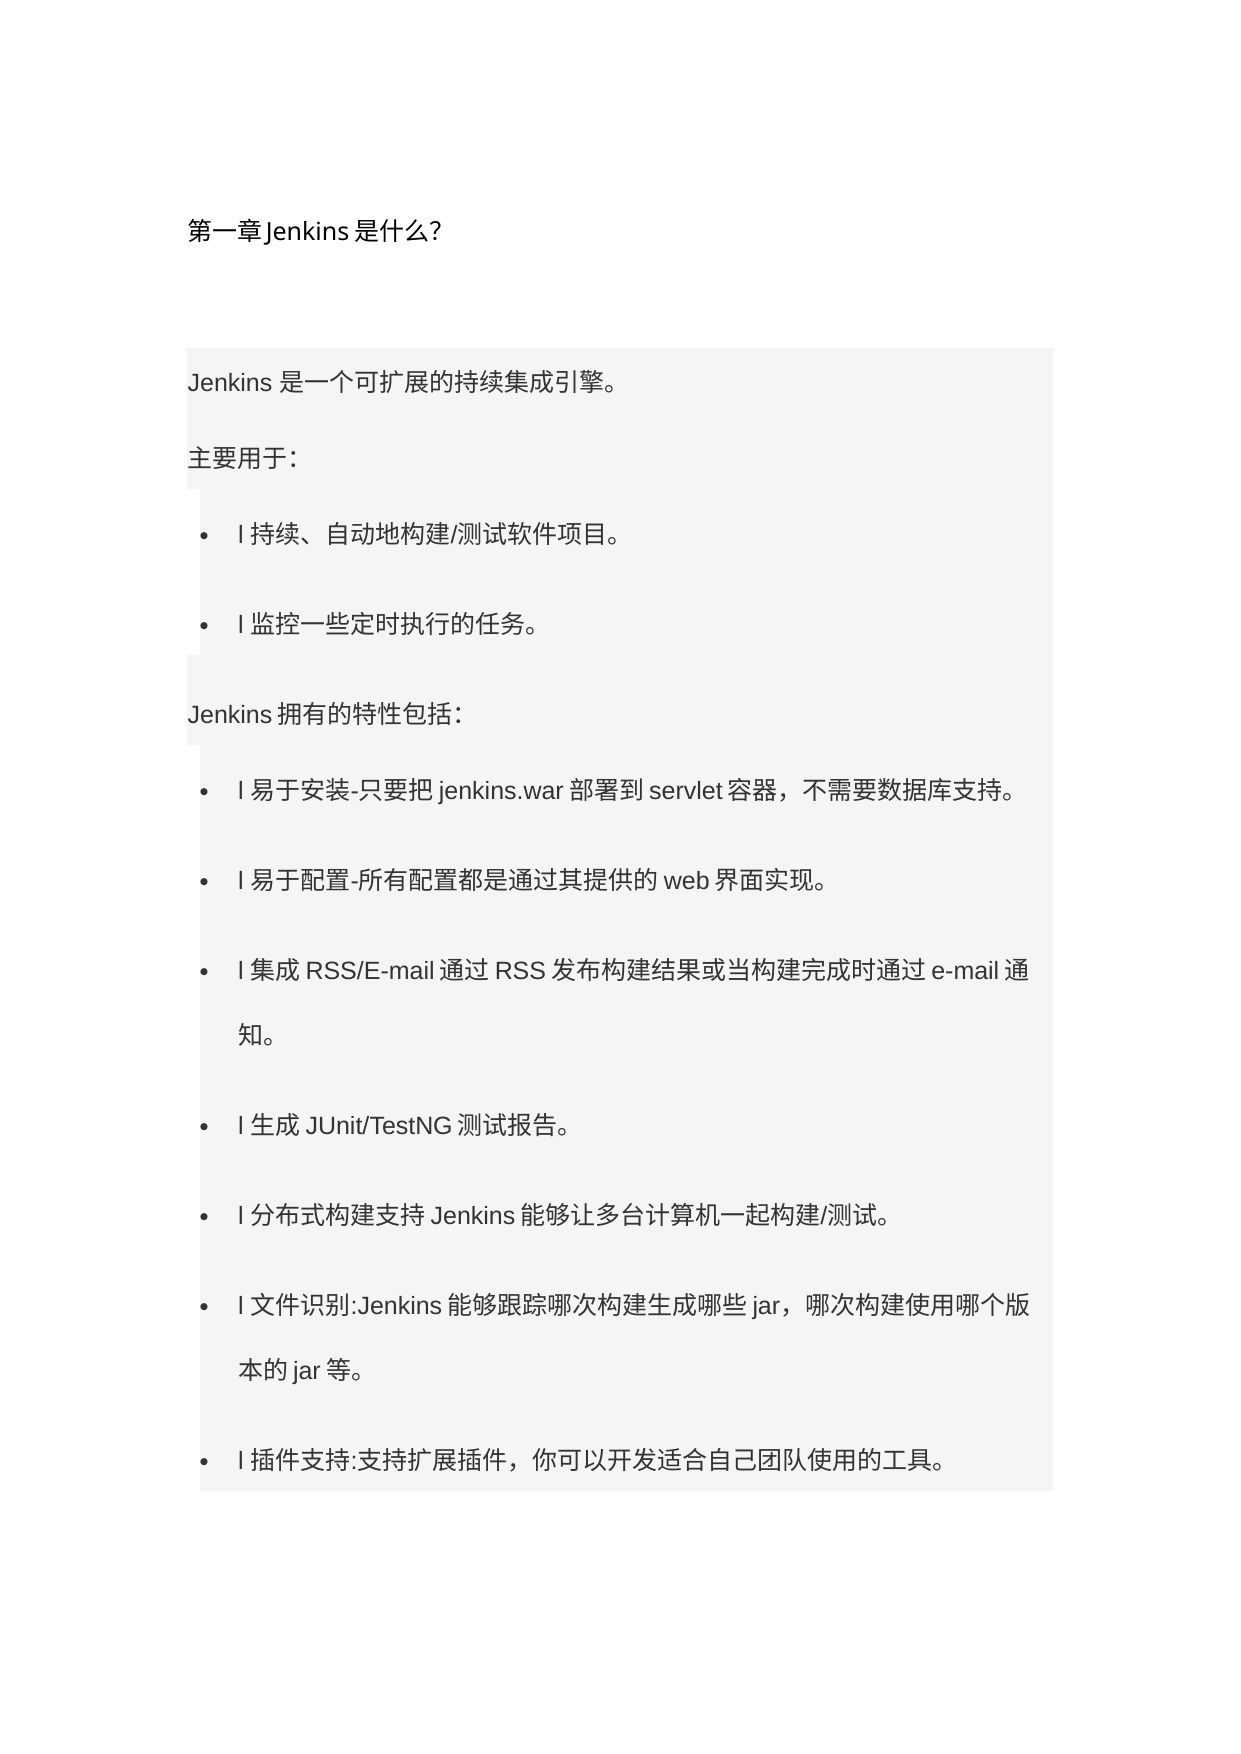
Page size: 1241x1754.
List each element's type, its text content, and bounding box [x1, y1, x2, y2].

list l 易于安装-只要把jenkins.war部署到servlet容器，不需要数据库支持。 [200, 756, 1053, 821]
list l 生成JUnit/TestNG测试报告。 [200, 1091, 1053, 1156]
text Jenkins拥有的特性包括： [187, 680, 1053, 745]
subtitle Jenkins是什么？ [187, 197, 1053, 262]
list l 分布式构建支持Jenkins能够让多台计算机一起构建/测试。 [200, 1181, 1053, 1246]
list l 插件支持:支持扩展插件，你可以开发适合自己团队使用的工具。 [200, 1426, 1053, 1491]
text Jenkins 是一个可扩展的持续集成引擎。 [187, 348, 1053, 413]
list l 持续、自动地构建/测试软件项目。 [200, 500, 1053, 565]
list l 易于配置-所有配置都是通过其提供的web界面实现。 [200, 846, 1053, 911]
text 主要用于： [187, 424, 1053, 489]
list l 监控一些定时执行的任务。 [200, 590, 1053, 655]
list l 文件识别:Jenkins能够跟踪哪次构建生成哪些jar，哪次构建使用哪个版本的jar等。 [200, 1271, 1053, 1401]
list l 集成RSS/E-mail通过RSS发布构建结果或当构建完成时通过e-mail通知。 [200, 936, 1053, 1066]
